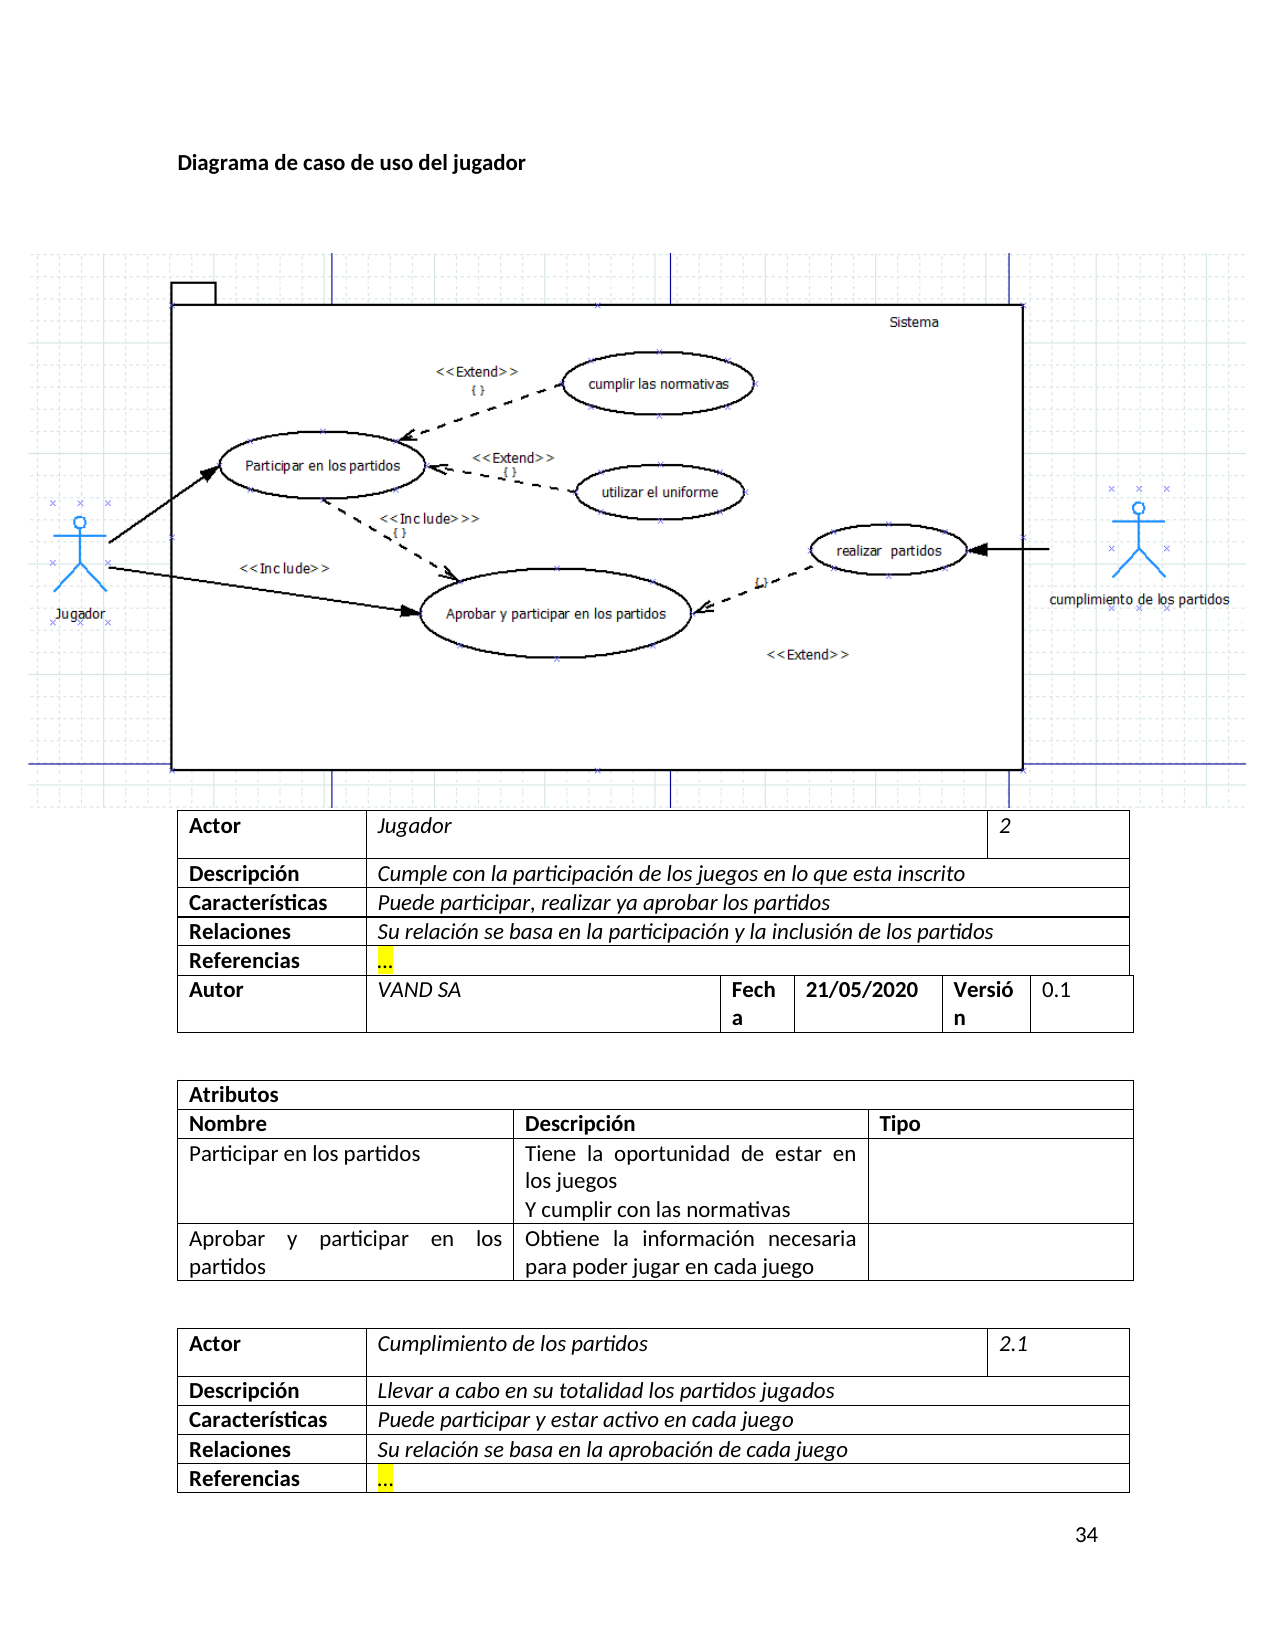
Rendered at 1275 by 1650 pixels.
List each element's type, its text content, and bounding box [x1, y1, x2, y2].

table_header Actor [178, 811, 366, 858]
table_header Jugador [367, 811, 987, 858]
table_cell VAND SA [367, 976, 720, 1032]
table_cell Participar en los partidos [178, 1139, 513, 1223]
table_cell … [393, 946, 1129, 974]
table_cell Tipo [869, 1110, 1133, 1138]
table_header Actor [178, 1329, 366, 1376]
table_cell 21/05/2020 [795, 976, 942, 1032]
table_cell Puede participar, realizar ya aprobar los partidos [367, 888, 1129, 916]
table_cell Descripción [178, 859, 366, 887]
table_cell Cumple con la participación de los juegos en lo que esta inscrito [367, 859, 1129, 887]
table_cell Descripción [514, 1110, 868, 1138]
table_cell Referencias [178, 946, 366, 974]
table_cell Referencias [178, 1464, 366, 1492]
table_header 2.1 [988, 1329, 1129, 1376]
table_cell [869, 1224, 1133, 1280]
table_cell Puede participar y estar activo en cada juego [367, 1406, 1129, 1434]
table_cell Relaciones [178, 1435, 366, 1463]
table_cell Descripción [178, 1377, 366, 1404]
table_cell [869, 1139, 1133, 1223]
picture [27, 253, 1247, 807]
table_cell Obtiene la información necesaria para poder jugar en cada juego [514, 1224, 868, 1280]
table_cell Nombre [178, 1110, 513, 1138]
table_cell Su relación se basa en la participación y la inclusión de los partidos [367, 918, 1129, 945]
table_cell Llevar a cabo en su totalidad los partidos jugados [367, 1377, 1129, 1404]
table_cell Fecha [721, 976, 794, 1032]
text Diagrama de caso de uso del jugador [177, 148, 1098, 176]
table_cell Características [178, 888, 366, 916]
table_cell Tiene la oportunidad de estar en los juegos Y cumplir con las normativas [514, 1139, 868, 1223]
table_header Atributos [178, 1081, 1133, 1108]
table_cell Relaciones [178, 918, 366, 945]
table_cell Características [178, 1406, 366, 1434]
table_cell 0.1 [1031, 976, 1133, 1032]
table_cell Su relación se basa en la aprobación de cada juego [367, 1435, 1129, 1463]
table_cell … [393, 1464, 1129, 1492]
table_cell Autor [178, 976, 366, 1032]
table_header Cumplimiento de los partidos [367, 1329, 987, 1376]
table_cell Aprobar y participar en los partidos [178, 1224, 513, 1280]
table_header 2 [988, 811, 1129, 858]
table_cell Versión [943, 976, 1030, 1032]
